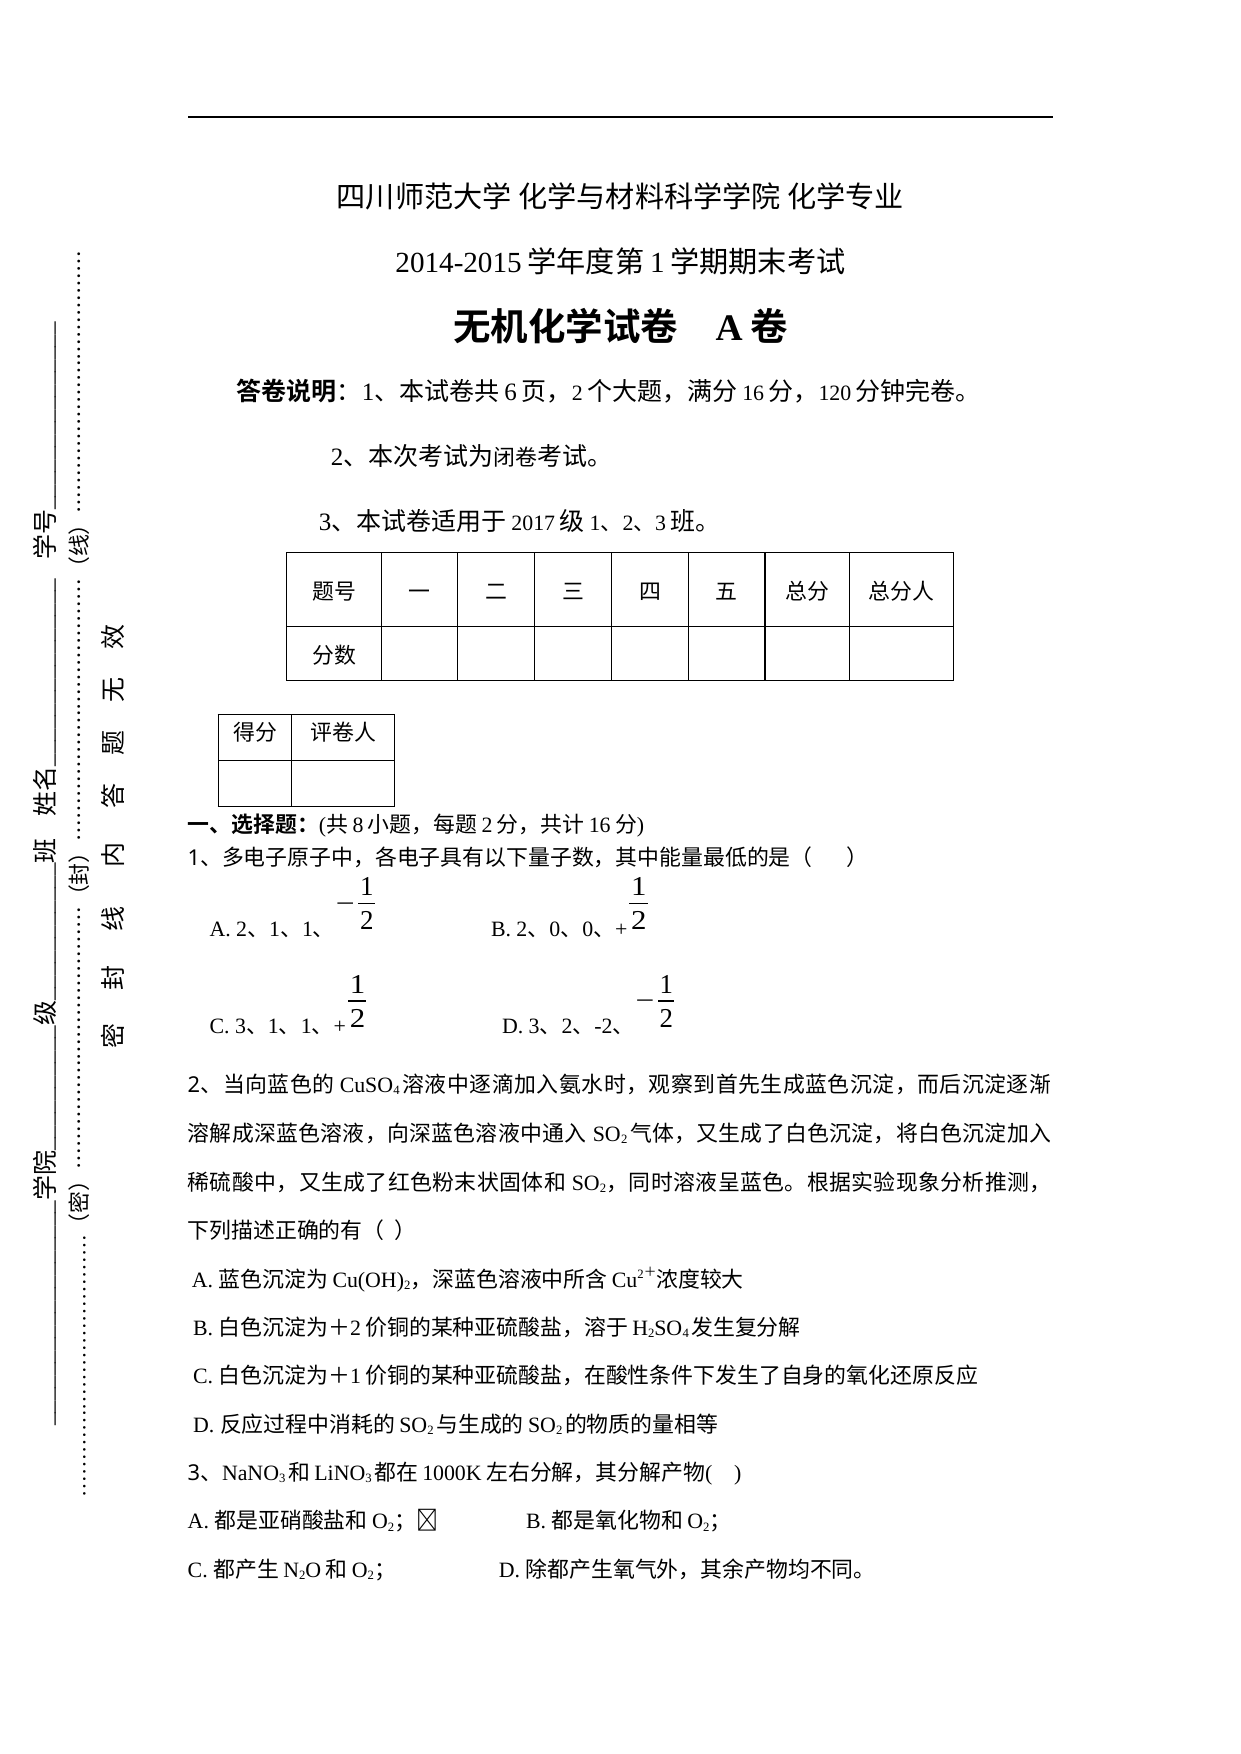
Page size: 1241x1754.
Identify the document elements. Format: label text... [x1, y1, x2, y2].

table_header 一 [382, 553, 457, 626]
table_cell [219, 761, 291, 806]
table_header 评卷人 [292, 715, 394, 760]
text 3、本试卷适用于2017级1、2、3班。 [187, 487, 1053, 552]
text 2、当向蓝色的CuSO4溶液中逐滴加入氨水时，观察到首先生成蓝色沉淀，而后沉淀逐渐溶解成深蓝色溶液，向深蓝色溶液中通入SO2气体，又生成了白色沉淀，将白色沉淀加入稀硫酸中，又生成了红色粉末状固体和SO2，同时溶液呈蓝色。根据实验现象分析推测，下列描述正确的有（ ） [187, 1067, 1053, 1246]
table_cell [458, 627, 534, 680]
table_cell [292, 761, 394, 806]
text A. 都是亚硝酸盐和O2； B. 都是氧化物和O2； [187, 1503, 1053, 1536]
table_header 三 [535, 553, 611, 626]
text 四川师范大学 化学与材料科学学院 化学专业 [187, 162, 1053, 227]
text D. 反应过程中消耗的SO2与生成的SO2的物质的量相等 [187, 1406, 1053, 1439]
text A. 2、1、1、 B. 2、0、0、+ [187, 872, 1053, 969]
text A. 蓝色沉淀为Cu(OH)2，深蓝色溶液中所含Cu2＋浓度较大 [187, 1261, 1053, 1294]
text 无机化学试卷 A卷 [187, 292, 1053, 357]
text C. 白色沉淀为＋1价铜的某种亚硫酸盐，在酸性条件下发生了自身的氧化还原反应 [187, 1358, 1053, 1391]
table_cell [766, 627, 849, 680]
text 答卷说明：1、本试卷共6页，2个大题，满分16分，120分钟完卷。 [187, 357, 1053, 422]
text C. 3、1、1、+ D. 3、2、-2、 [187, 969, 1053, 1067]
table_header 题号 [287, 553, 381, 626]
text 2014-2015学年度第1学期期末考试 [187, 227, 1053, 292]
table_cell [850, 627, 953, 680]
text 3、NaNO3和LiNO3都在1000K左右分解，其分解产物( ) [187, 1455, 1053, 1487]
table_cell [689, 627, 764, 680]
table_header 二 [458, 553, 534, 626]
table_cell 分数 [287, 627, 381, 680]
table_header 总分人 [850, 553, 953, 626]
text B. 白色沉淀为＋2价铜的某种亚硫酸盐，溶于H2SO4发生复分解 [187, 1310, 1053, 1342]
table_header 五 [689, 553, 764, 626]
table_header 总分 [766, 553, 849, 626]
text 2、本次考试为闭卷考试。 [187, 422, 1053, 487]
table_cell [612, 627, 688, 680]
table_header 四 [612, 553, 688, 626]
table_cell [535, 627, 611, 680]
text 1、多电子原子中，各电子具有以下量子数，其中能量最低的是（ ） [187, 839, 1053, 872]
table_header 得分 [219, 715, 291, 760]
table_cell [382, 627, 457, 680]
text 一、选择题：(共8小题，每题2分，共计16分) [187, 807, 1053, 839]
text C. 都产生N2O和O2； D. 除都产生氧气外，其余产物均不同。 [187, 1551, 1053, 1584]
